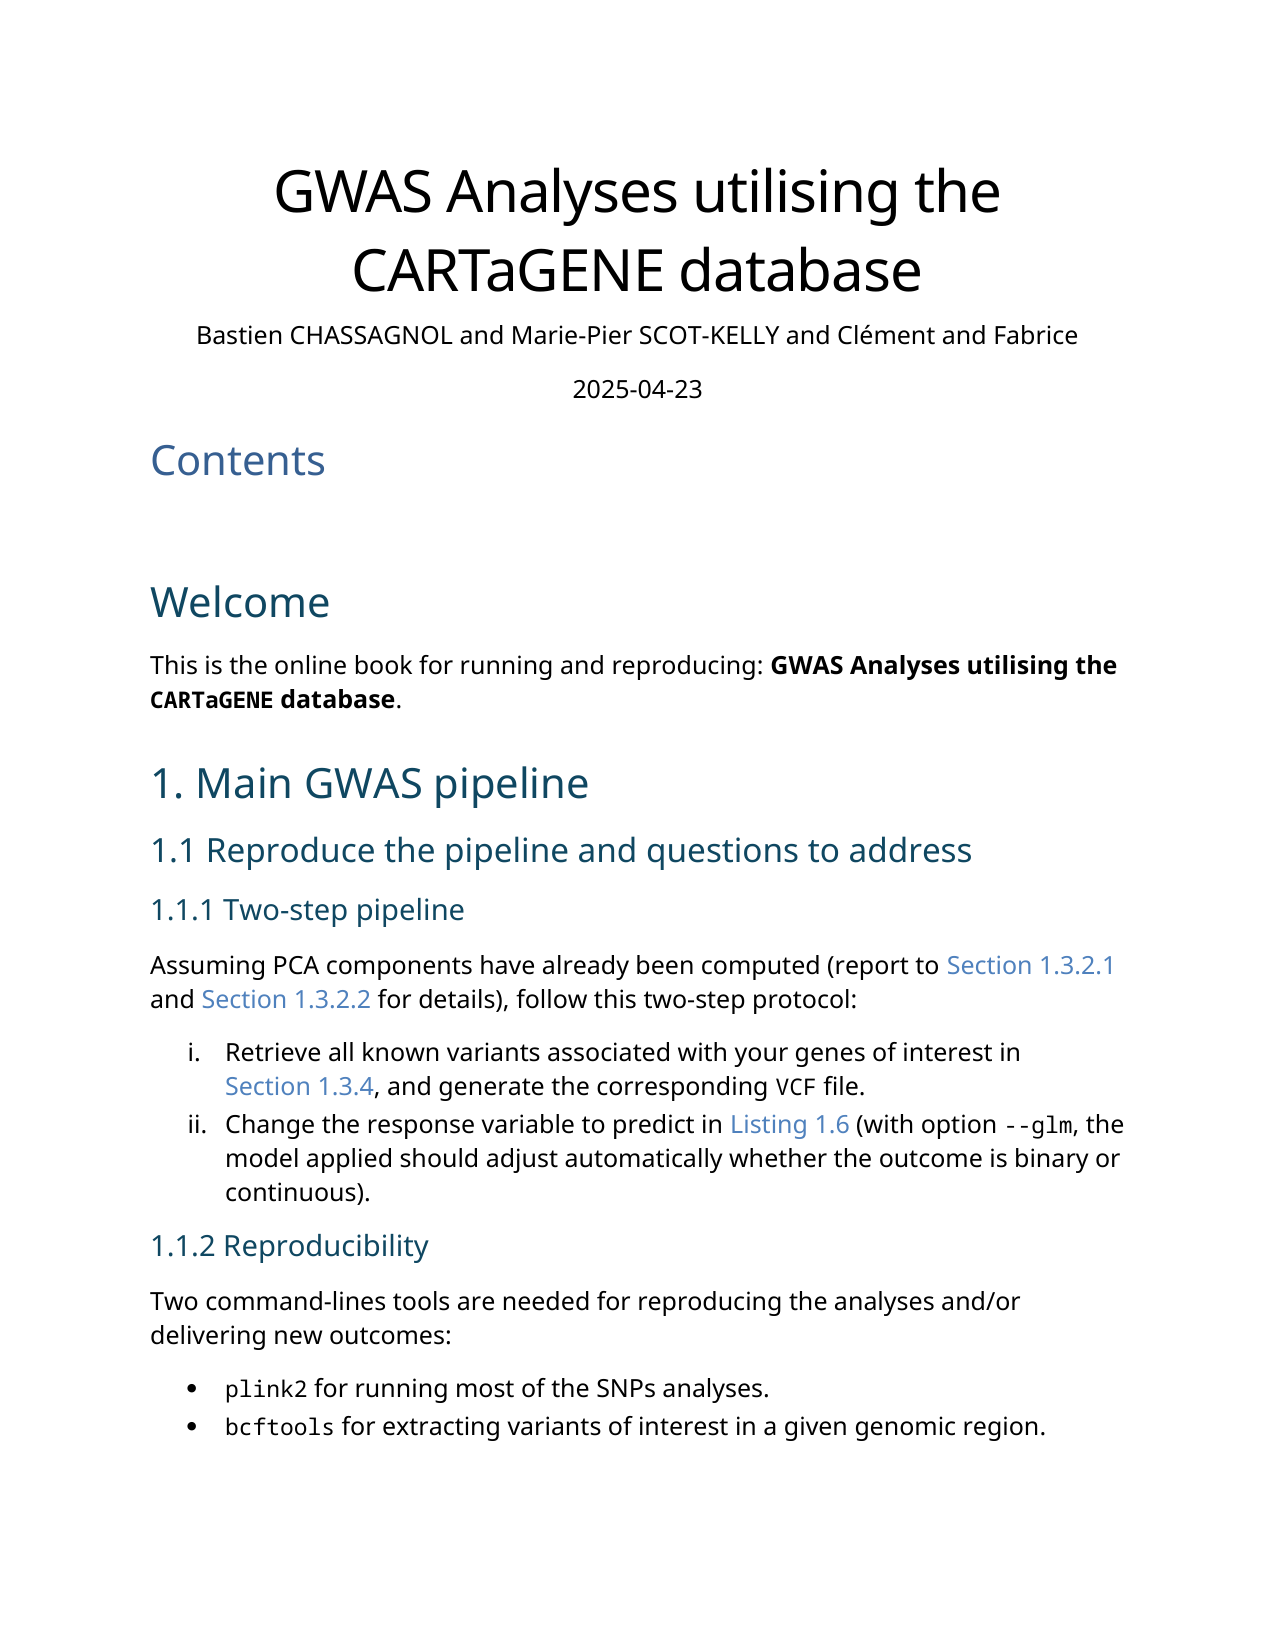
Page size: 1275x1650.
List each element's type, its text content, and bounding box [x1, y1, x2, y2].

subtitle 1.1.2 Reproducibility [150, 1225, 1125, 1265]
list plink2 for running most of the SNPs analyses. [187, 1370, 1125, 1404]
list Retrieve all known variants associated with your genes of interest in Section 1.3.4, and generate the corresponding VCF file. [187, 1034, 1125, 1102]
text 2025-04-23 [150, 372, 1125, 406]
subtitle 1.1.1 Two-step pipeline [150, 889, 1125, 929]
text This is the online book for running and reproducing: GWAS Analyses utilising the CARTaGENE database. [150, 648, 1125, 716]
text Bastien CHASSAGNOL and Marie-Pier SCOT-KELLY and Clément and Fabrice [150, 317, 1125, 351]
subtitle 1. Main GWAS pipeline [150, 753, 1125, 810]
subtitle 1.1 Reproduce the pipeline and questions to address [150, 827, 1125, 872]
list bcftools for extracting variants of interest in a given genomic region. [187, 1408, 1125, 1442]
list Change the response variable to predict in Listing 1.6 (with option --glm, the model applied should adjust automatically whether the outcome is binary or continuous). [187, 1106, 1125, 1208]
text Two command-lines tools are needed for reproducing the analyses and/or delivering new outcomes: [150, 1283, 1125, 1352]
subtitle Welcome [150, 572, 1125, 629]
text Assuming PCA components have already been computed (report to Section 1.3.2.1 and Section 1.3.2.2 for details), follow this two-step protocol: [150, 947, 1125, 1016]
title GWAS Analyses utilising the CARTaGENE database [150, 150, 1125, 309]
